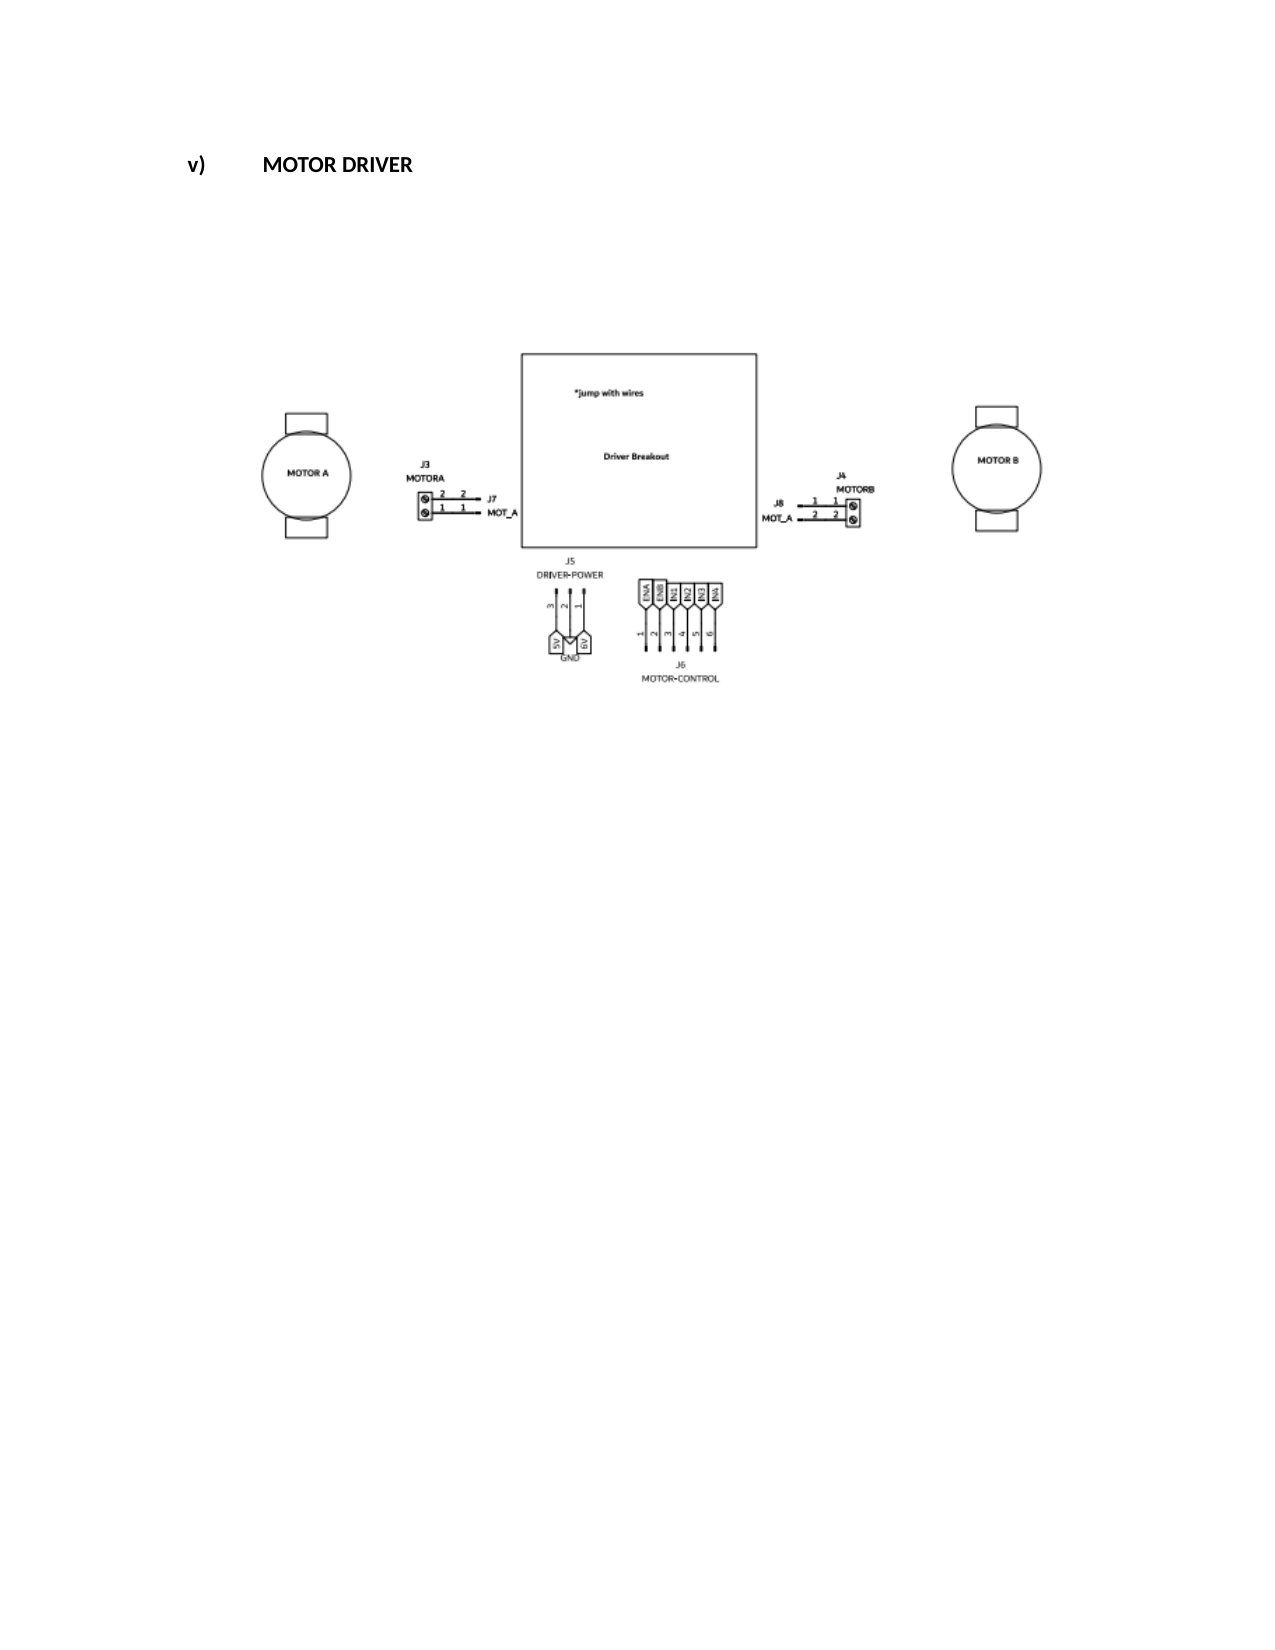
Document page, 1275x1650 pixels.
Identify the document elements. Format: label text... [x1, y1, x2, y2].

picture [170, 243, 1105, 755]
list MOTOR DRIVER [187, 150, 1125, 178]
